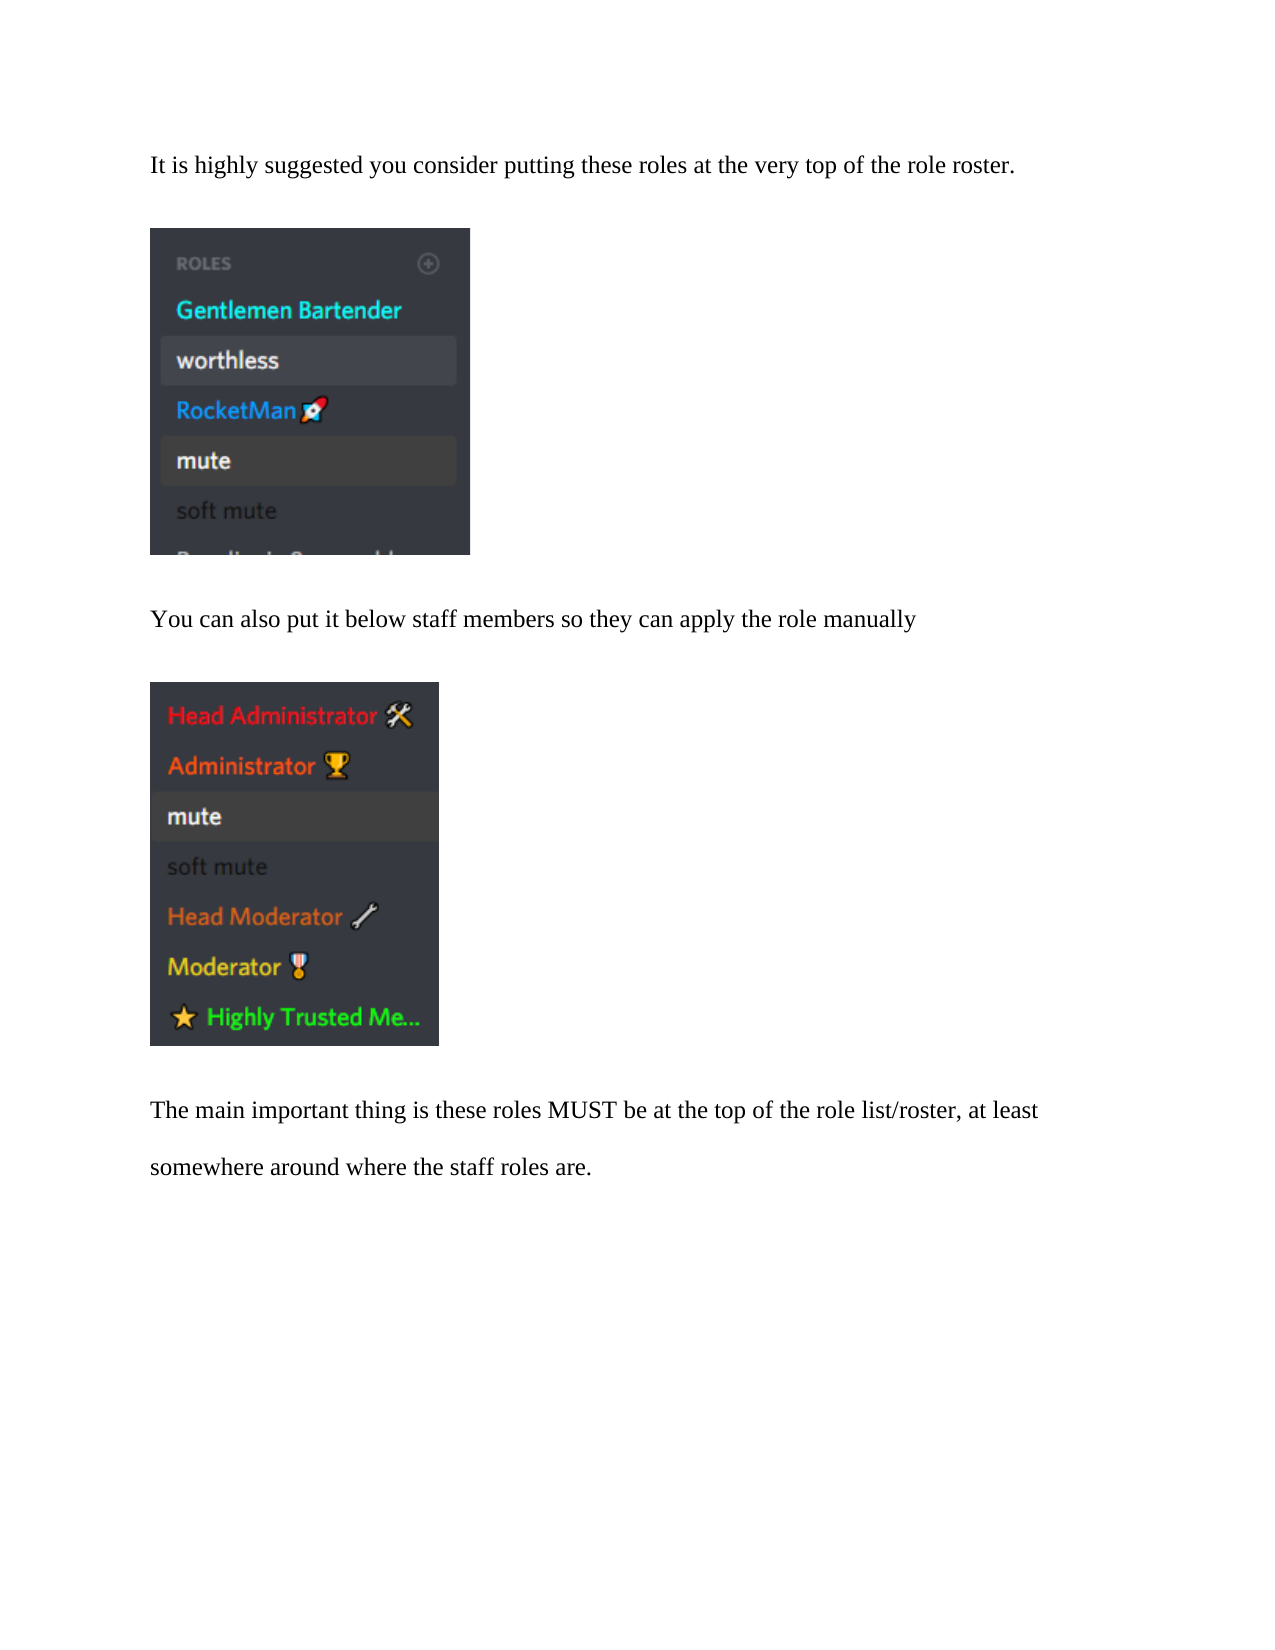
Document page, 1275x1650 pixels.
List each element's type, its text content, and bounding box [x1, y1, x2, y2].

text You can also put it below staff members so they can apply the role manually [150, 604, 1125, 633]
text It is highly suggested you consider putting these roles at the very top of the role roster. [150, 150, 1125, 179]
text The main important thing is these roles MUST be at the top of the role list/roster, at least somewhere around where the staff roles are. [150, 1095, 1125, 1181]
picture [150, 228, 471, 555]
picture [150, 682, 439, 1046]
